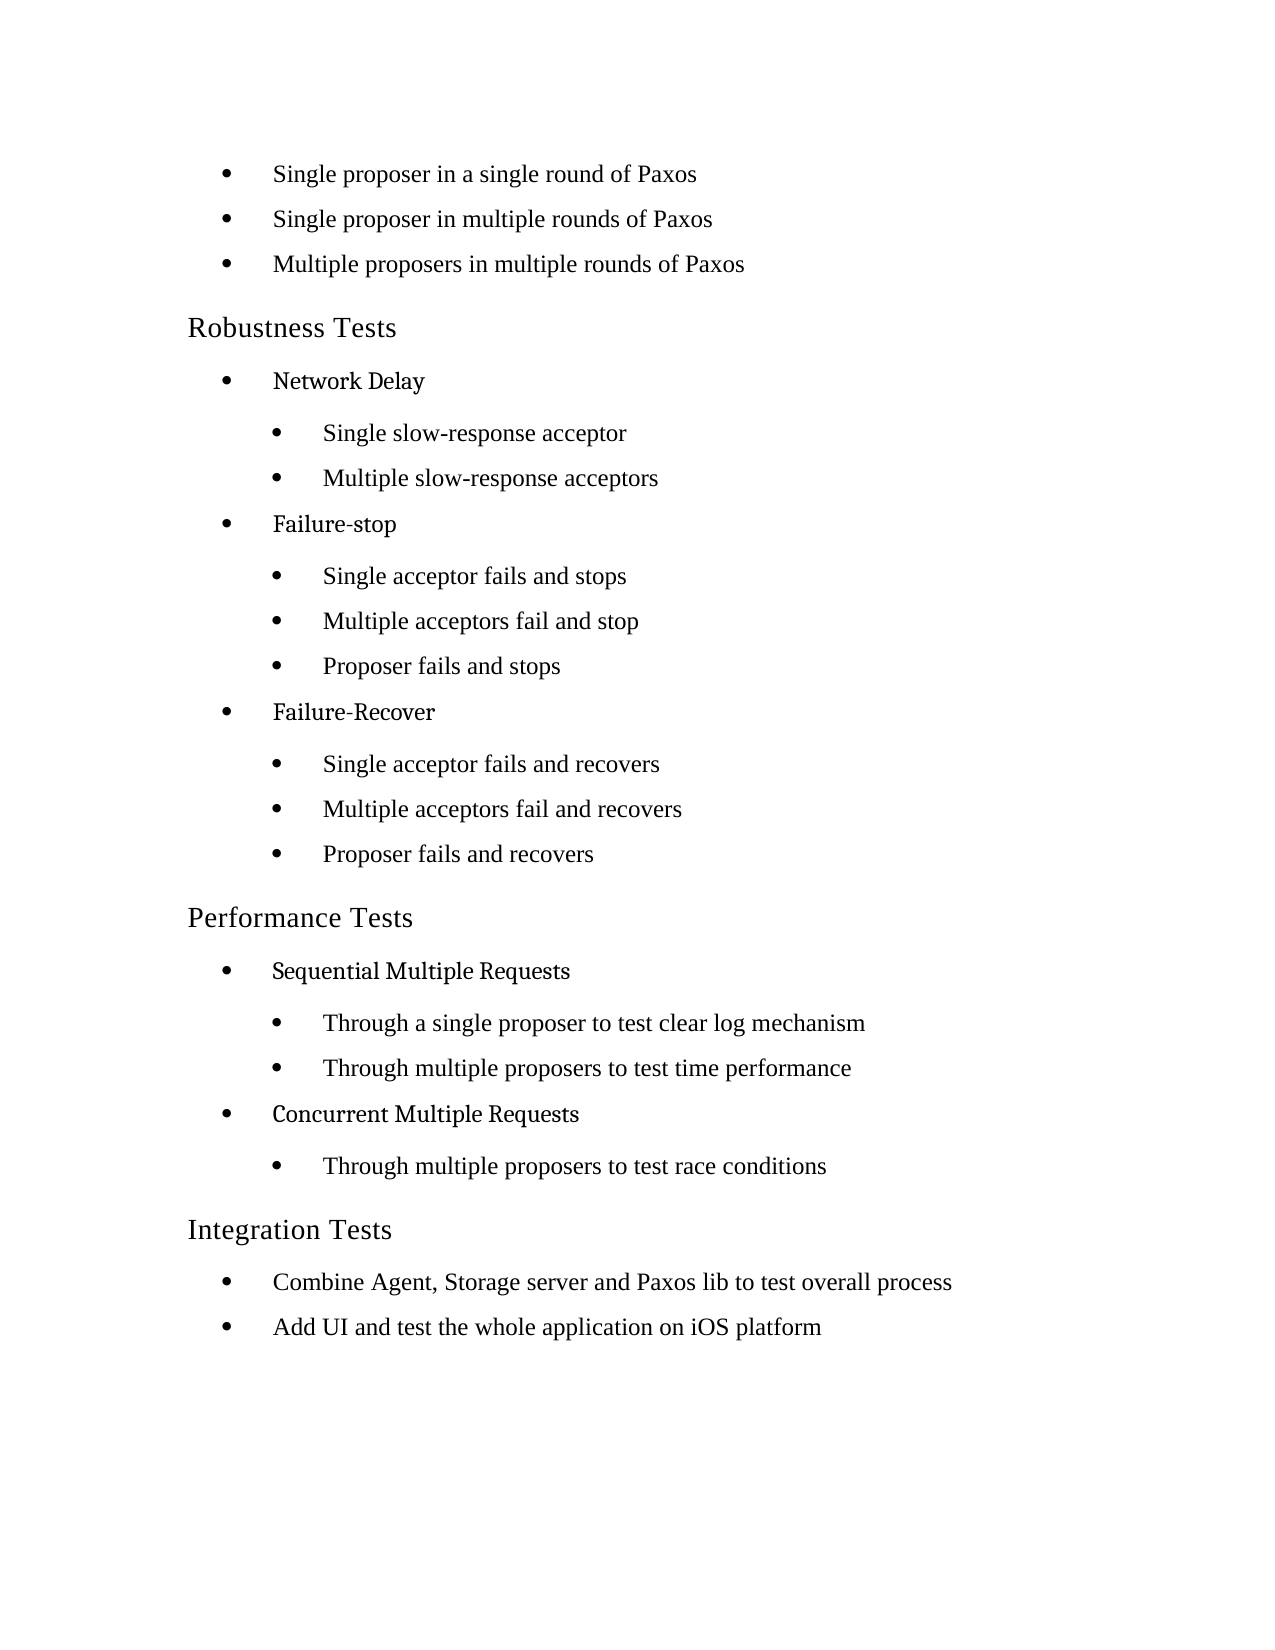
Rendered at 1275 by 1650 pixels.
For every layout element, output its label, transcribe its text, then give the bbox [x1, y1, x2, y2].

list Through multiple proposers to test race conditions [272, 1151, 1087, 1180]
list Single acceptor fails and stops [272, 561, 1087, 589]
list Sequential Multiple Requests [222, 955, 1087, 987]
list Through a single proposer to test clear log mechanism [272, 1008, 1087, 1037]
list Proposer fails and stops [272, 651, 1087, 679]
list Failure-stop [222, 508, 1087, 540]
list Multiple acceptors fail and stop [272, 606, 1087, 634]
list Multiple acceptors fail and recovers [272, 794, 1087, 823]
list Proposer fails and recovers [272, 839, 1087, 868]
list Multiple proposers in multiple rounds of Paxos [222, 249, 1087, 277]
list Through multiple proposers to test time performance [272, 1053, 1087, 1082]
list Single slow-response acceptor [272, 418, 1087, 447]
list Single proposer in a single round of Paxos [222, 159, 1087, 187]
list Combine Agent, Storage server and Paxos lib to test overall process [222, 1267, 1087, 1296]
subtitle Integration Tests [187, 1212, 1087, 1246]
list Concurrent Multiple Requests [222, 1098, 1087, 1130]
list Single acceptor fails and recovers [272, 749, 1087, 778]
subtitle Performance Tests [187, 900, 1087, 934]
list Network Delay [222, 365, 1087, 397]
list Failure-Recover [222, 696, 1087, 728]
list Add UI and test the whole application on iOS platform [222, 1312, 1087, 1341]
list Multiple slow-response acceptors [272, 463, 1087, 492]
list Single proposer in multiple rounds of Paxos [222, 204, 1087, 232]
subtitle Robustness Tests [187, 310, 1087, 343]
